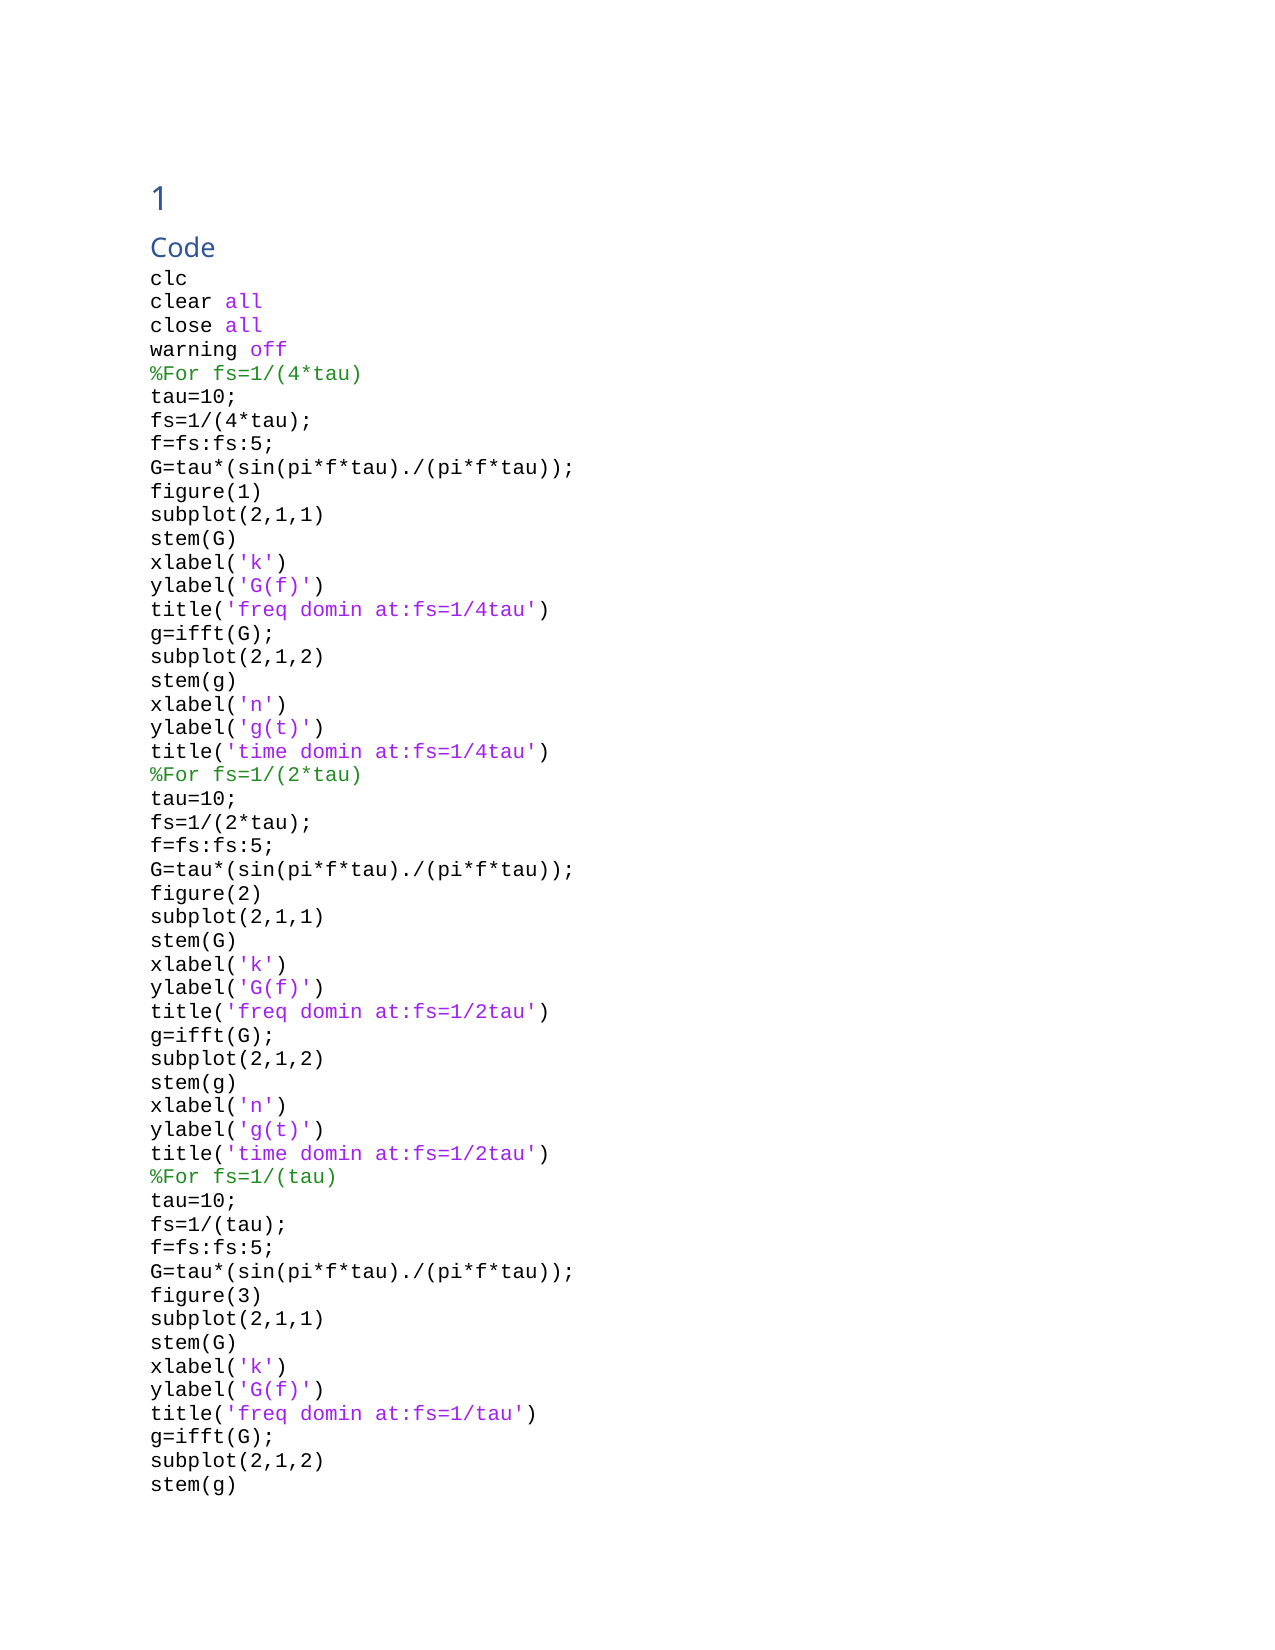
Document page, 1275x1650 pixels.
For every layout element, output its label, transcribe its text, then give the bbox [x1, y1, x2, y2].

text ylabel('g(t)') [150, 717, 1125, 741]
text subplot(2,1,1) [150, 1308, 1125, 1332]
text g=ifft(G); [150, 623, 1125, 646]
text ylabel('G(f)') [150, 575, 1125, 599]
text figure(2) [150, 883, 1125, 906]
text %For fs=1/(tau) [150, 1166, 1125, 1190]
text G=tau*(sin(pi*f*tau)./(pi*f*tau)); [150, 457, 1125, 481]
text stem(G) [150, 930, 1125, 954]
text G=tau*(sin(pi*f*tau)./(pi*f*tau)); [150, 859, 1125, 883]
text tau=10; [150, 788, 1125, 812]
text xlabel('k') [150, 1356, 1125, 1379]
text subplot(2,1,1) [150, 504, 1125, 528]
text tau=10; [150, 1190, 1125, 1214]
text stem(G) [150, 528, 1125, 552]
text f=fs:fs:5; [150, 1237, 1125, 1261]
text xlabel('n') [150, 693, 1125, 717]
text close all [150, 315, 1125, 339]
text g=ifft(G); [150, 1427, 1125, 1450]
text G=tau*(sin(pi*f*tau)./(pi*f*tau)); [150, 1261, 1125, 1285]
text fs=1/(4*tau); [150, 410, 1125, 433]
text subplot(2,1,2) [150, 1048, 1125, 1072]
text clc [150, 268, 1125, 292]
text subplot(2,1,1) [150, 906, 1125, 930]
text ylabel('G(f)') [150, 977, 1125, 1001]
text fs=1/(tau); [150, 1214, 1125, 1237]
text stem(g) [150, 1072, 1125, 1096]
text warning off [150, 339, 1125, 362]
text subplot(2,1,2) [150, 1450, 1125, 1474]
text ylabel('G(f)') [150, 1379, 1125, 1403]
text figure(1) [150, 481, 1125, 504]
text title('time domin at:fs=1/4tau') [150, 741, 1125, 764]
text stem(g) [150, 1474, 1125, 1497]
text xlabel('n') [150, 1096, 1125, 1119]
text stem(G) [150, 1332, 1125, 1356]
subtitle Code [150, 228, 1125, 265]
text stem(g) [150, 670, 1125, 693]
text ylabel('g(t)') [150, 1119, 1125, 1143]
text title('freq domin at:fs=1/4tau') [150, 599, 1125, 623]
text title('time domin at:fs=1/2tau') [150, 1143, 1125, 1166]
text title('freq domin at:fs=1/2tau') [150, 1001, 1125, 1024]
text f=fs:fs:5; [150, 835, 1125, 859]
text xlabel('k') [150, 552, 1125, 575]
text title('freq domin at:fs=1/tau') [150, 1403, 1125, 1427]
subtitle 1 [150, 175, 1125, 220]
text tau=10; [150, 386, 1125, 410]
text f=fs:fs:5; [150, 433, 1125, 457]
text subplot(2,1,2) [150, 646, 1125, 670]
text %For fs=1/(4*tau) [150, 362, 1125, 386]
text xlabel('k') [150, 954, 1125, 977]
text g=ifft(G); [150, 1024, 1125, 1048]
text fs=1/(2*tau); [150, 812, 1125, 835]
text %For fs=1/(2*tau) [150, 764, 1125, 788]
text figure(3) [150, 1285, 1125, 1308]
text clear all [150, 292, 1125, 315]
